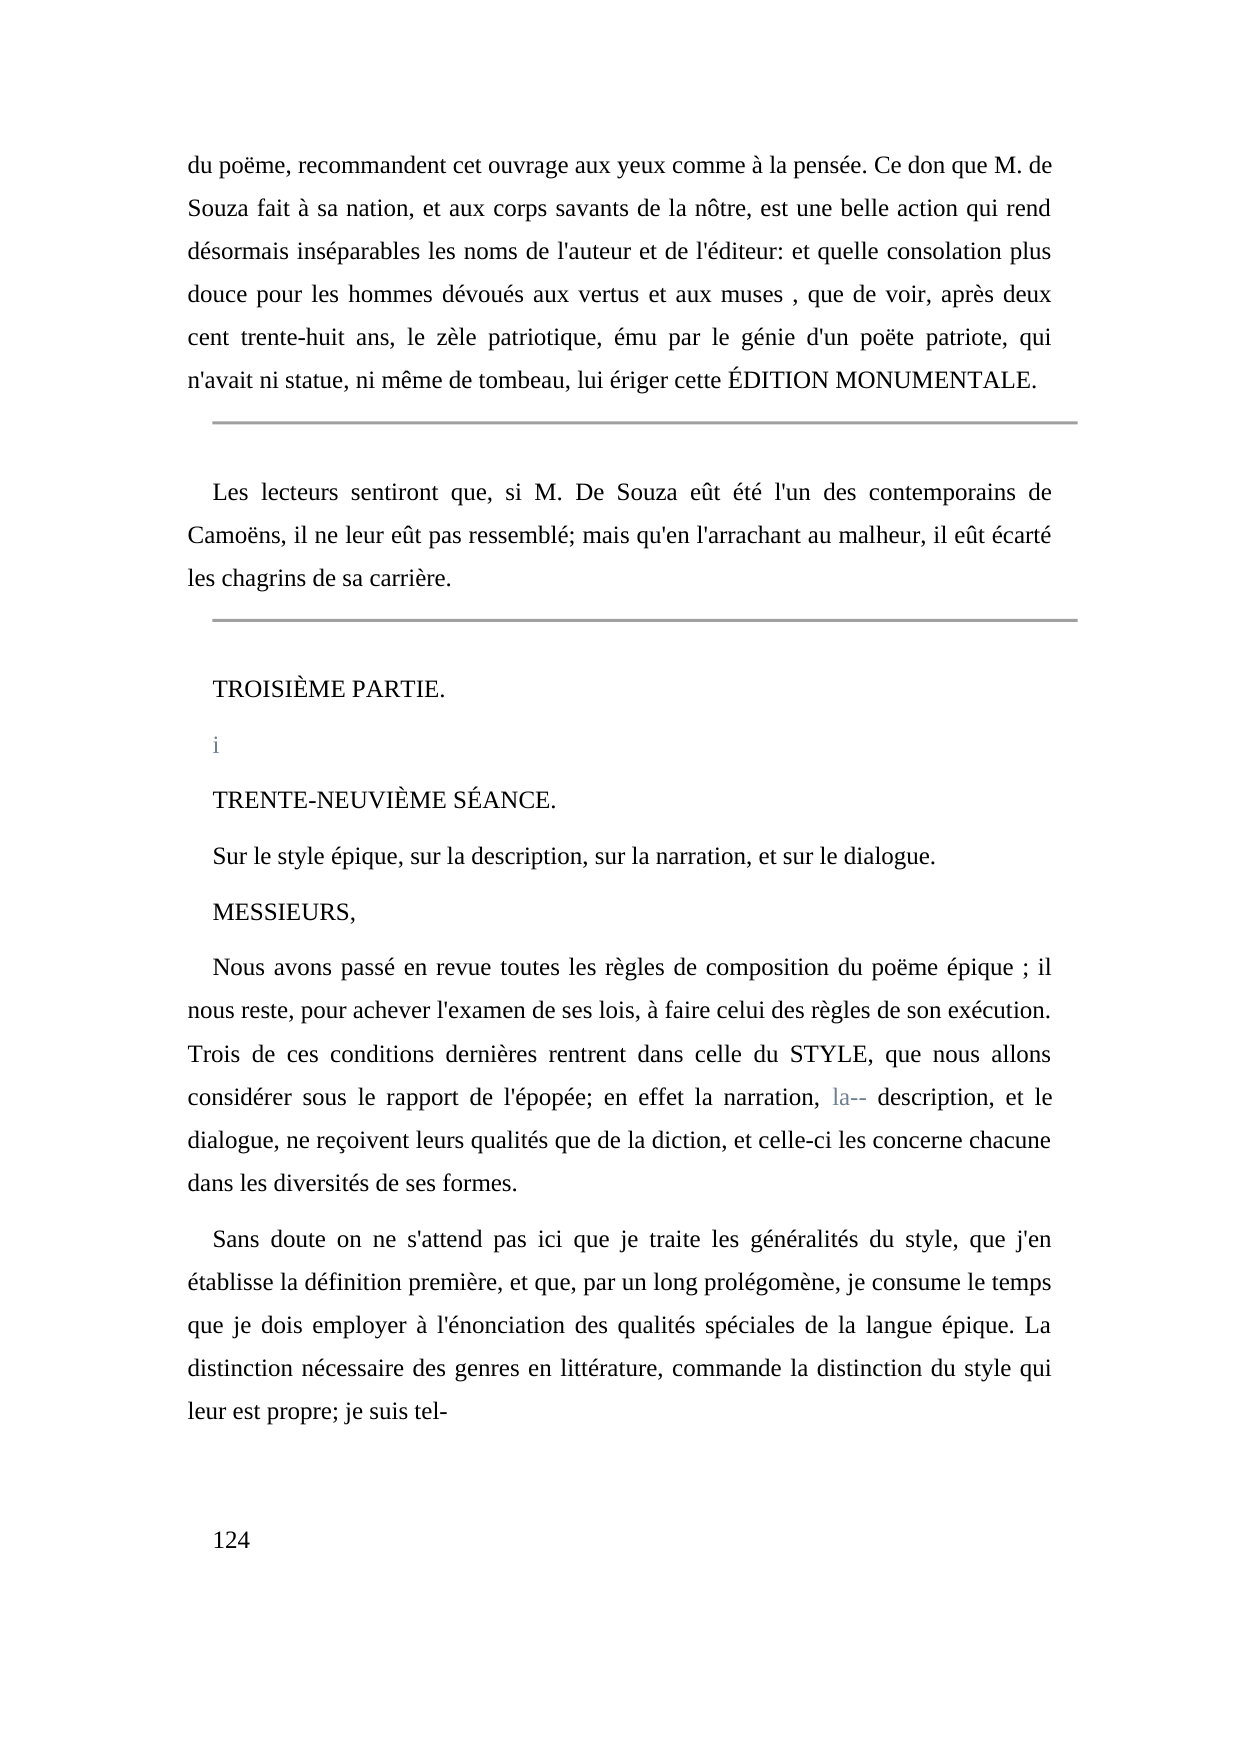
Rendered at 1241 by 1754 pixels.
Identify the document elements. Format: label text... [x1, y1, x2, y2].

text TRENTE-NEUVIÈME SÉANCE. [187, 786, 1053, 814]
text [187, 150, 1053, 394]
text TROISIÈME PARTIE. [187, 674, 1053, 703]
text Les lecteurs sentiront que, si M. De Souza eût été l'un des contemporains de Camoëns, il ne leur eût pas ressemblé; mais qu'en l'arrachant au malheur, il eût écarté les chagrins de sa carrière. [187, 477, 1053, 592]
text Nous avons passé en revue toutes les règles de composition du poëme épique ; il nous reste, pour achever l'examen de ses lois, à faire celui des règles de son exécution. Trois de ces conditions dernières rentrent dans celle du STYLE, que nous allons considérer sous le rapport de l'épopée; en effet la narration, la-- description, et le dialogue, ne reçoivent leurs qualités que de la diction, et celle-ci les concerne chacune dans les diversités de ses formes. [187, 952, 1053, 1197]
text Sur le style épique, sur la description, sur la narration, et sur le dialogue. [187, 841, 1053, 870]
text Sans doute on ne s'attend pas ici que je traite les généralités du style, que j'en établisse la définition première, et que, par un long prolégomène, je consume le temps que je dois employer à l'énonciation des qualités spéciales de la langue épique. La distinction nécessaire des genres en littérature, commande la distinction du style qui leur est propre; je suis tel- [187, 1224, 1053, 1425]
text MESSIEURS, [187, 897, 1053, 926]
text i [187, 730, 1053, 759]
